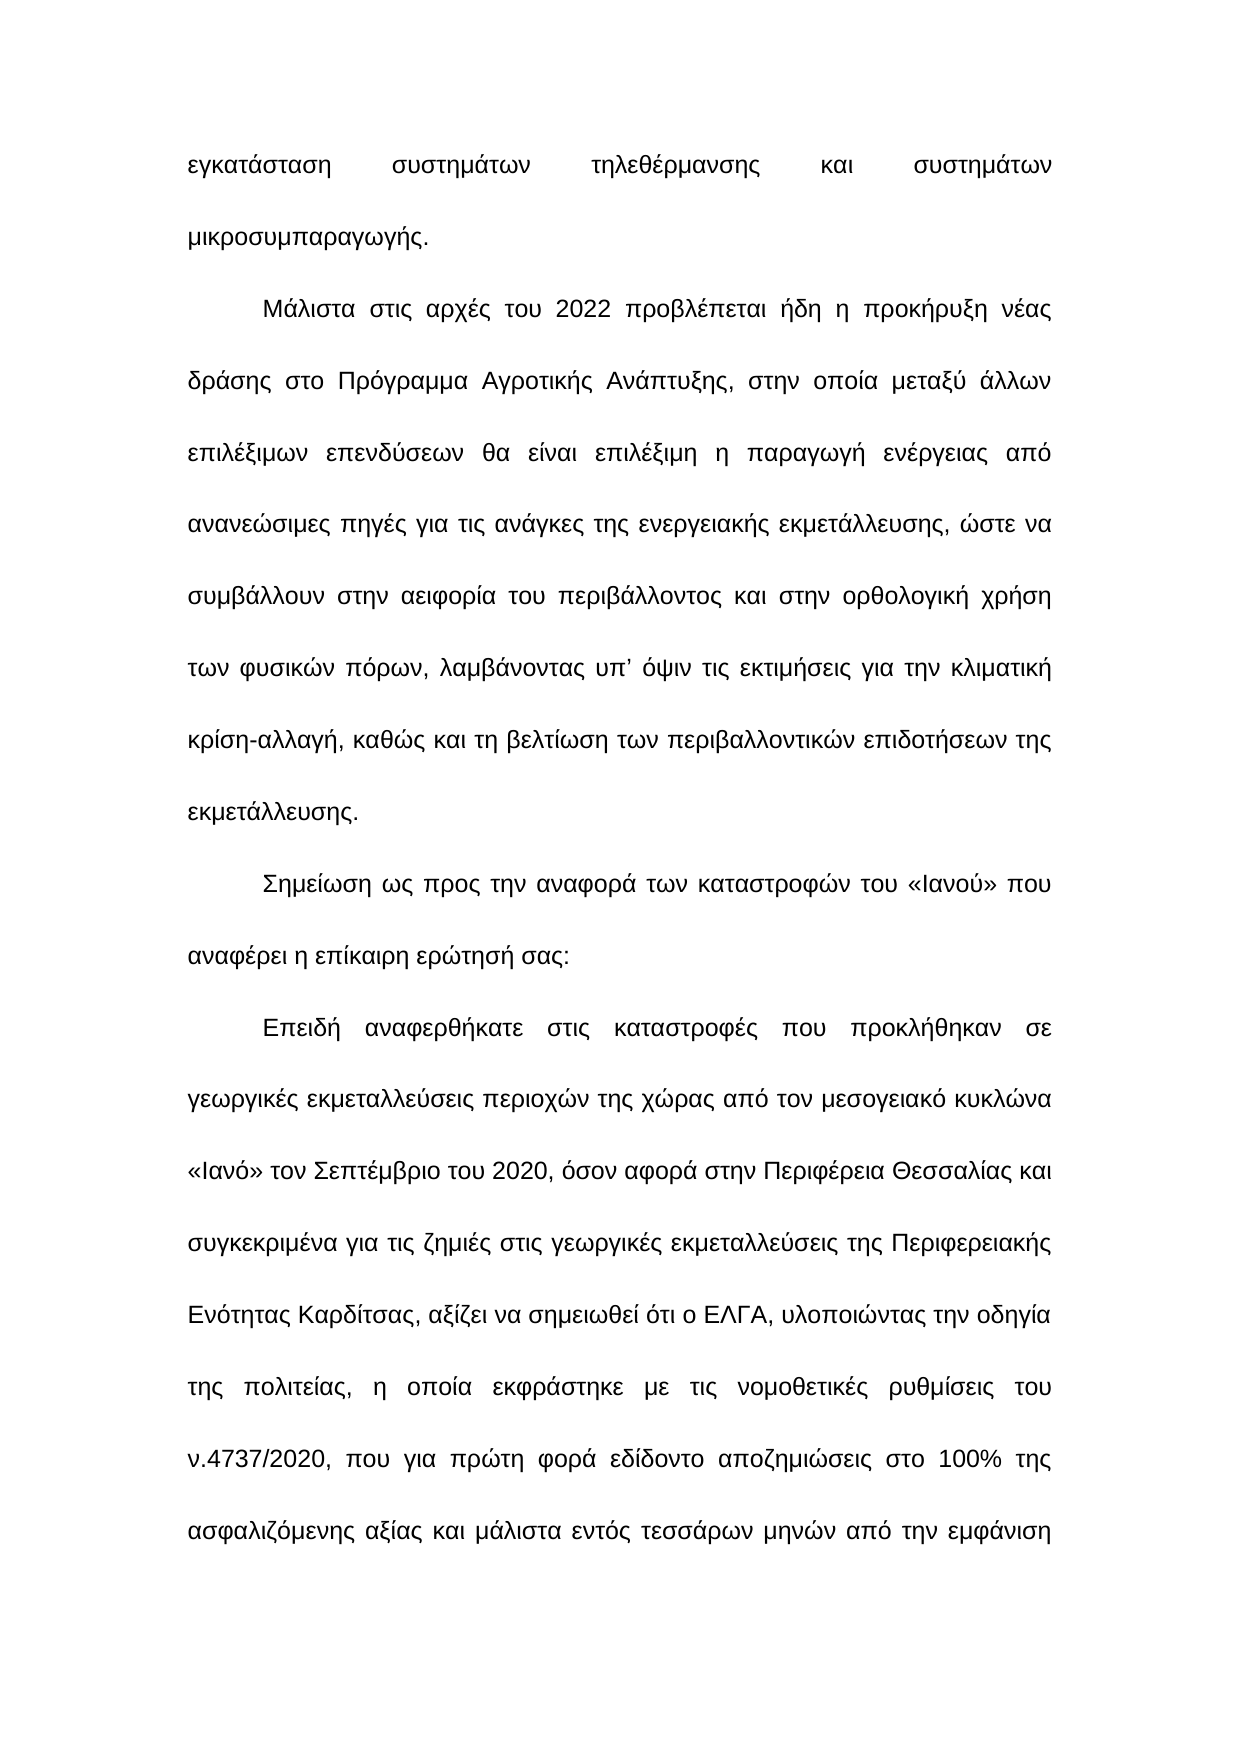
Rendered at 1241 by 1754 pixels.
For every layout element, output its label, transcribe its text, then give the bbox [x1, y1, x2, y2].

text Σημείωση ως προς την αναφορά των καταστροφών του «Ιανού» που αναφέρει η επίκαιρη ερώτησή σας: [187, 869, 1053, 969]
text Μάλιστα στις αρχές του 2022 προβλέπεται ήδη η προκήρυξη νέας δράσης στο Πρόγραμμα Αγροτικής Ανάπτυξης, στην οποία μεταξύ άλλων επιλέξιμων επενδύσεων θα είναι επιλέξιμη η παραγωγή ενέργειας από ανανεώσιμες πηγές για τις ανάγκες της ενεργειακής εκμετάλλευσης, ώστε να συμβάλλουν στην αειφορία του περιβάλλοντος και στην ορθολογική χρήση των φυσικών πόρων, λαμβάνοντας υπ’ όψιν τις εκτιμήσεις για την κλιματική κρίση-αλλαγή, καθώς και τη βελτίωση των περιβαλλοντικών επιδοτήσεων της εκμετάλλευσης. [187, 294, 1053, 826]
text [187, 1012, 1053, 1544]
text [187, 150, 1053, 251]
